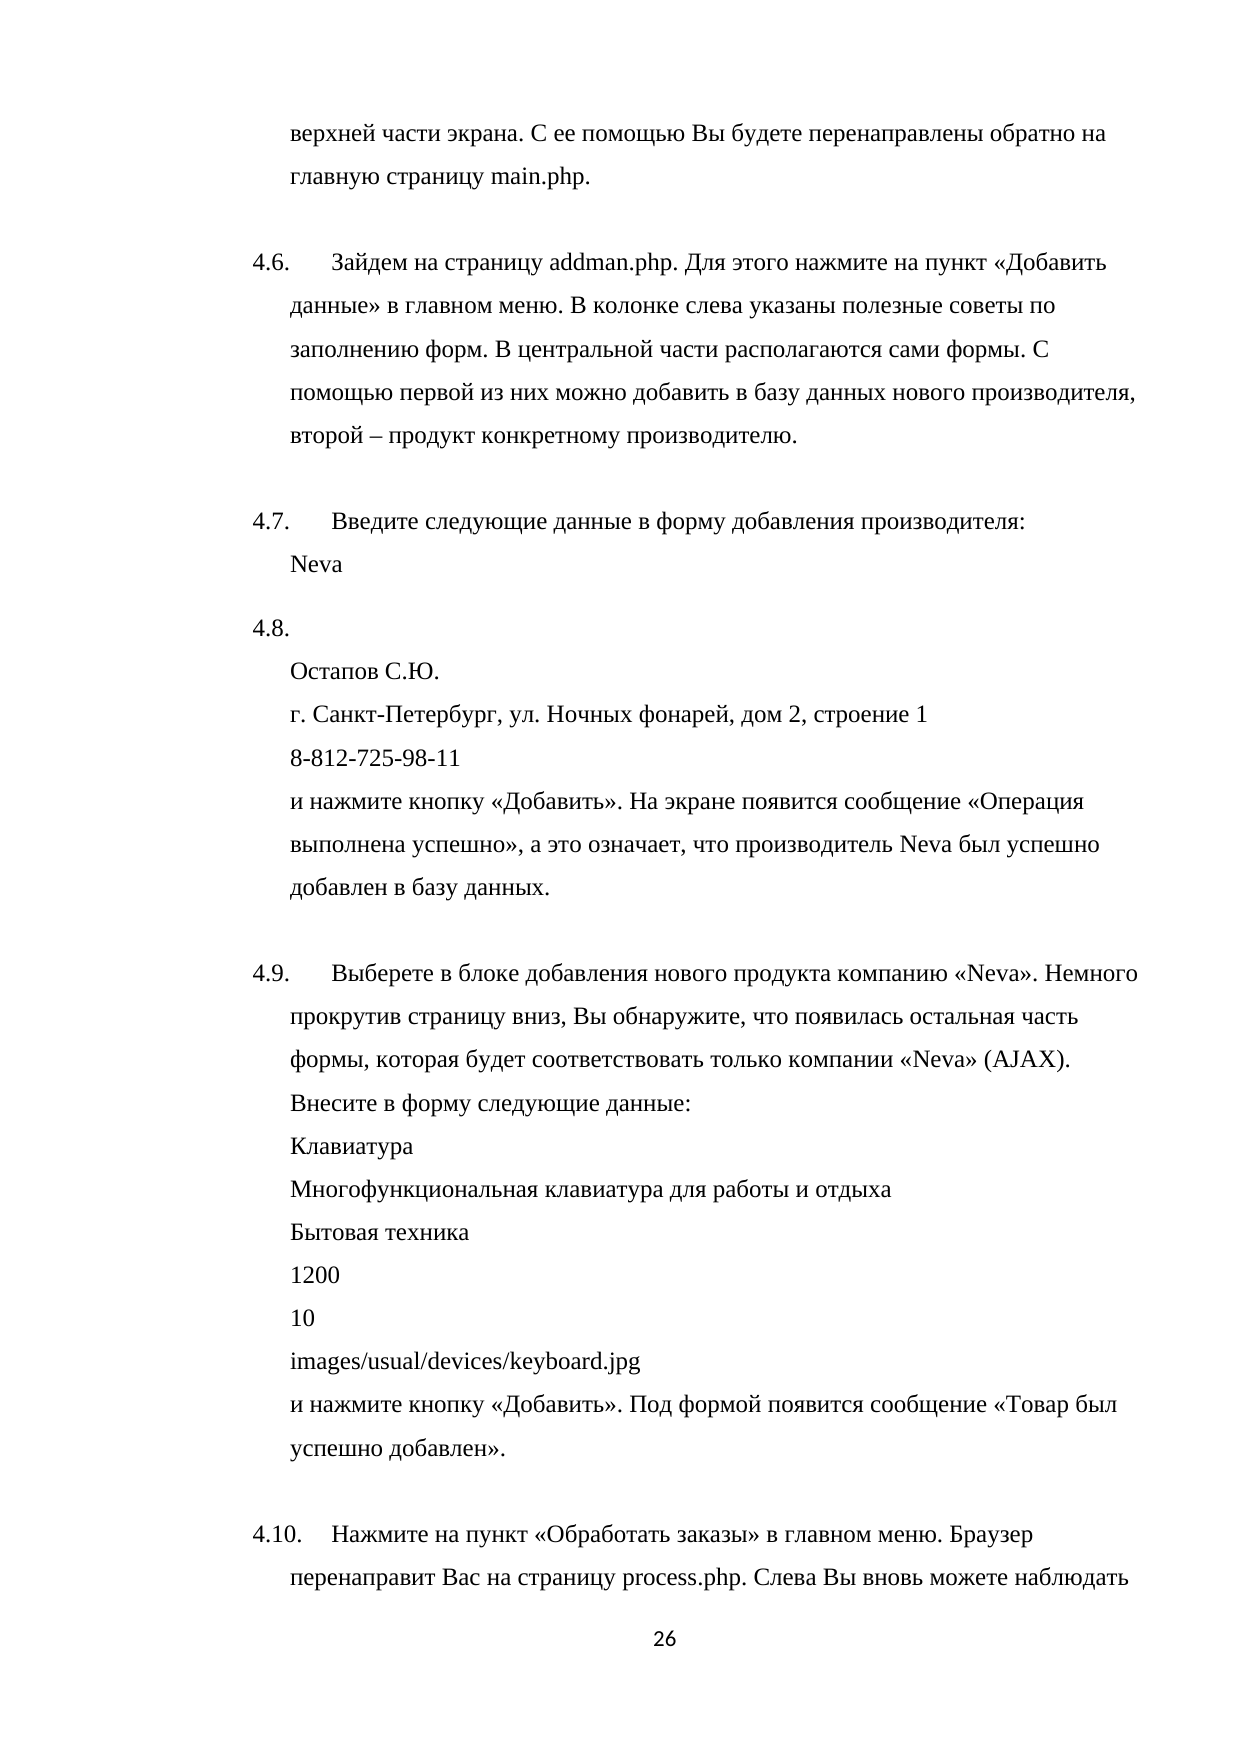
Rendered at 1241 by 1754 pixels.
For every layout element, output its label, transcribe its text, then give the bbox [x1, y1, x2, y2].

list Введите следующие данные в форму добавления производителя: Neva [252, 506, 1152, 578]
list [252, 118, 1152, 190]
list Зайдем на страницу addman.php. Для этого нажмите на пункт «Добавить данные» в главном меню. В колонке слева указаны полезные советы по заполнению форм. В центральной части располагаются сами формы. С помощью первой из них можно добавить в базу данных нового производителя, второй – продукт конкретному производителю. [252, 247, 1152, 449]
list Остапов С.Ю. г. Санкт-Петербург, ул. Ночных фонарей, дом 2, строение 1 8-812-725-98-11 и нажмите кнопку «Добавить». На экране появится сообщение «Операция выполнена успешно», а это означает, что производитель Neva был успешно добавлен в базу данных. [252, 613, 1152, 901]
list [252, 1519, 1152, 1591]
list Выберете в блоке добавления нового продукта компанию «Neva». Немного прокрутив страницу вниз, Вы обнаружите, что появилась остальная часть формы, которая будет соответствовать только компании «Neva» (AJAX). Внесите в форму следующие данные: Клавиатура Многофункциональная клавиатура для работы и отдыха Бытовая техника 1200 10 images/usual/devices/keyboard.jpg и нажмите кнопку «Добавить». Под формой появится сообщение «Товар был успешно добавлен». [252, 958, 1152, 1461]
